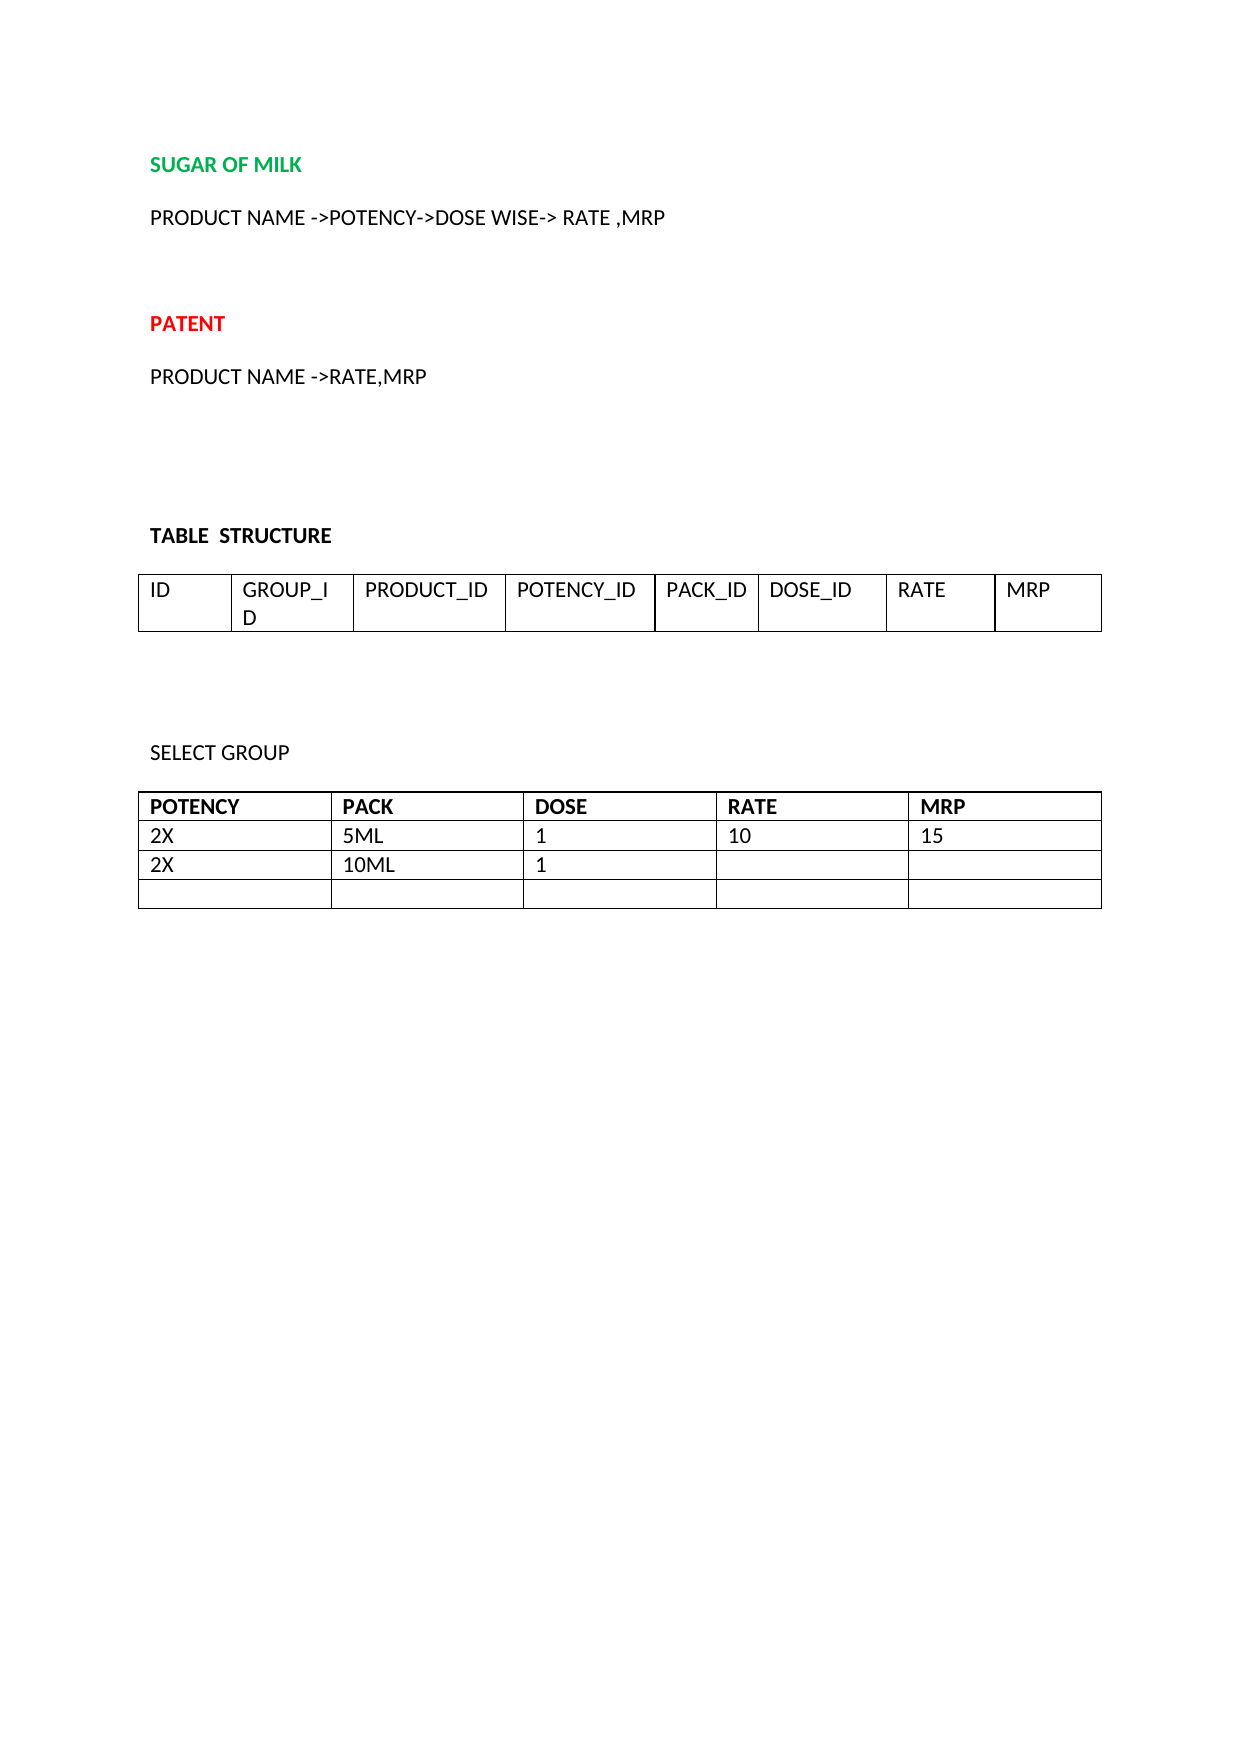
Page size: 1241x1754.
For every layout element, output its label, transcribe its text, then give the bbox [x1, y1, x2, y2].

table_header GROUP_ID [232, 575, 353, 631]
table_header ID [139, 575, 231, 631]
table_cell 15 [909, 821, 1101, 849]
table_cell 1 [524, 851, 716, 878]
table_header PACK_ID [656, 575, 758, 631]
table_cell [909, 880, 1101, 908]
text PRODUCT NAME ->RATE,MRP [150, 362, 1090, 390]
table_header PRODUCT_ID [354, 575, 505, 631]
text SELECT GROUP [150, 738, 1090, 766]
table_header RATE [887, 575, 994, 631]
table_cell [139, 880, 331, 908]
table_cell [909, 851, 1101, 878]
table_cell 1 [524, 821, 716, 849]
table_cell 2X [139, 821, 331, 849]
table_header DOSE_ID [759, 575, 886, 631]
table_cell 2X [139, 851, 331, 878]
text TABLE STRUCTURE [150, 521, 1090, 549]
table_cell 5ML [332, 821, 523, 849]
table_header DOSE [524, 793, 716, 820]
text PRODUCT NAME ->POTENCY->DOSE WISE-> RATE ,MRP [150, 203, 1090, 231]
text SUGAR OF MILK [150, 150, 1090, 178]
table_cell [717, 880, 908, 908]
table_header PACK [332, 793, 523, 820]
table_cell [717, 851, 908, 878]
table_cell [524, 880, 716, 908]
table_header RATE [717, 793, 908, 820]
table_cell 10ML [332, 851, 523, 878]
table_header POTENCY [139, 793, 331, 820]
table_header MRP [909, 793, 1101, 820]
text PATENT [150, 309, 1090, 337]
table_cell 10 [717, 821, 908, 849]
table_cell [332, 880, 523, 908]
table_header MRP [996, 575, 1101, 631]
table_header POTENCY_ID [506, 575, 654, 631]
